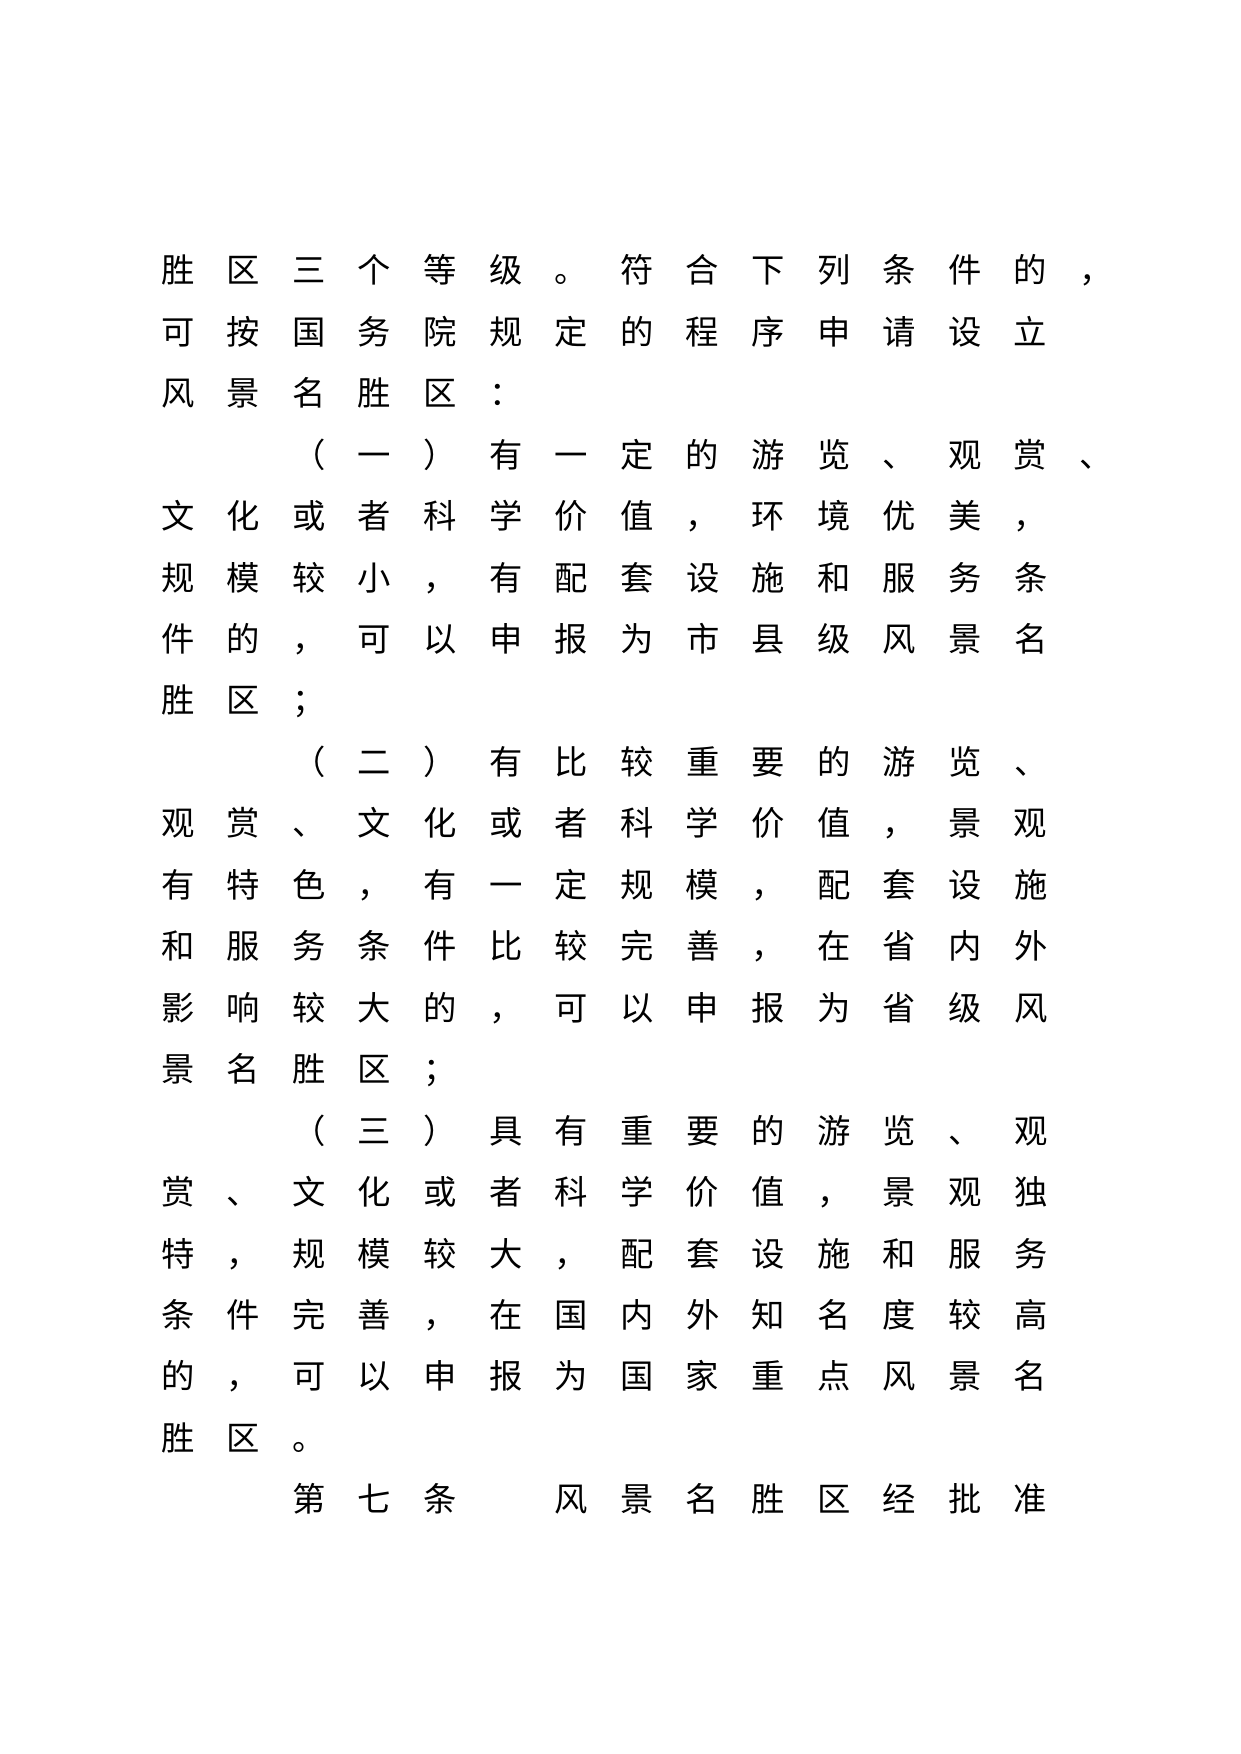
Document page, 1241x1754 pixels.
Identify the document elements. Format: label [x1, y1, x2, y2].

text [161, 237, 1079, 1528]
